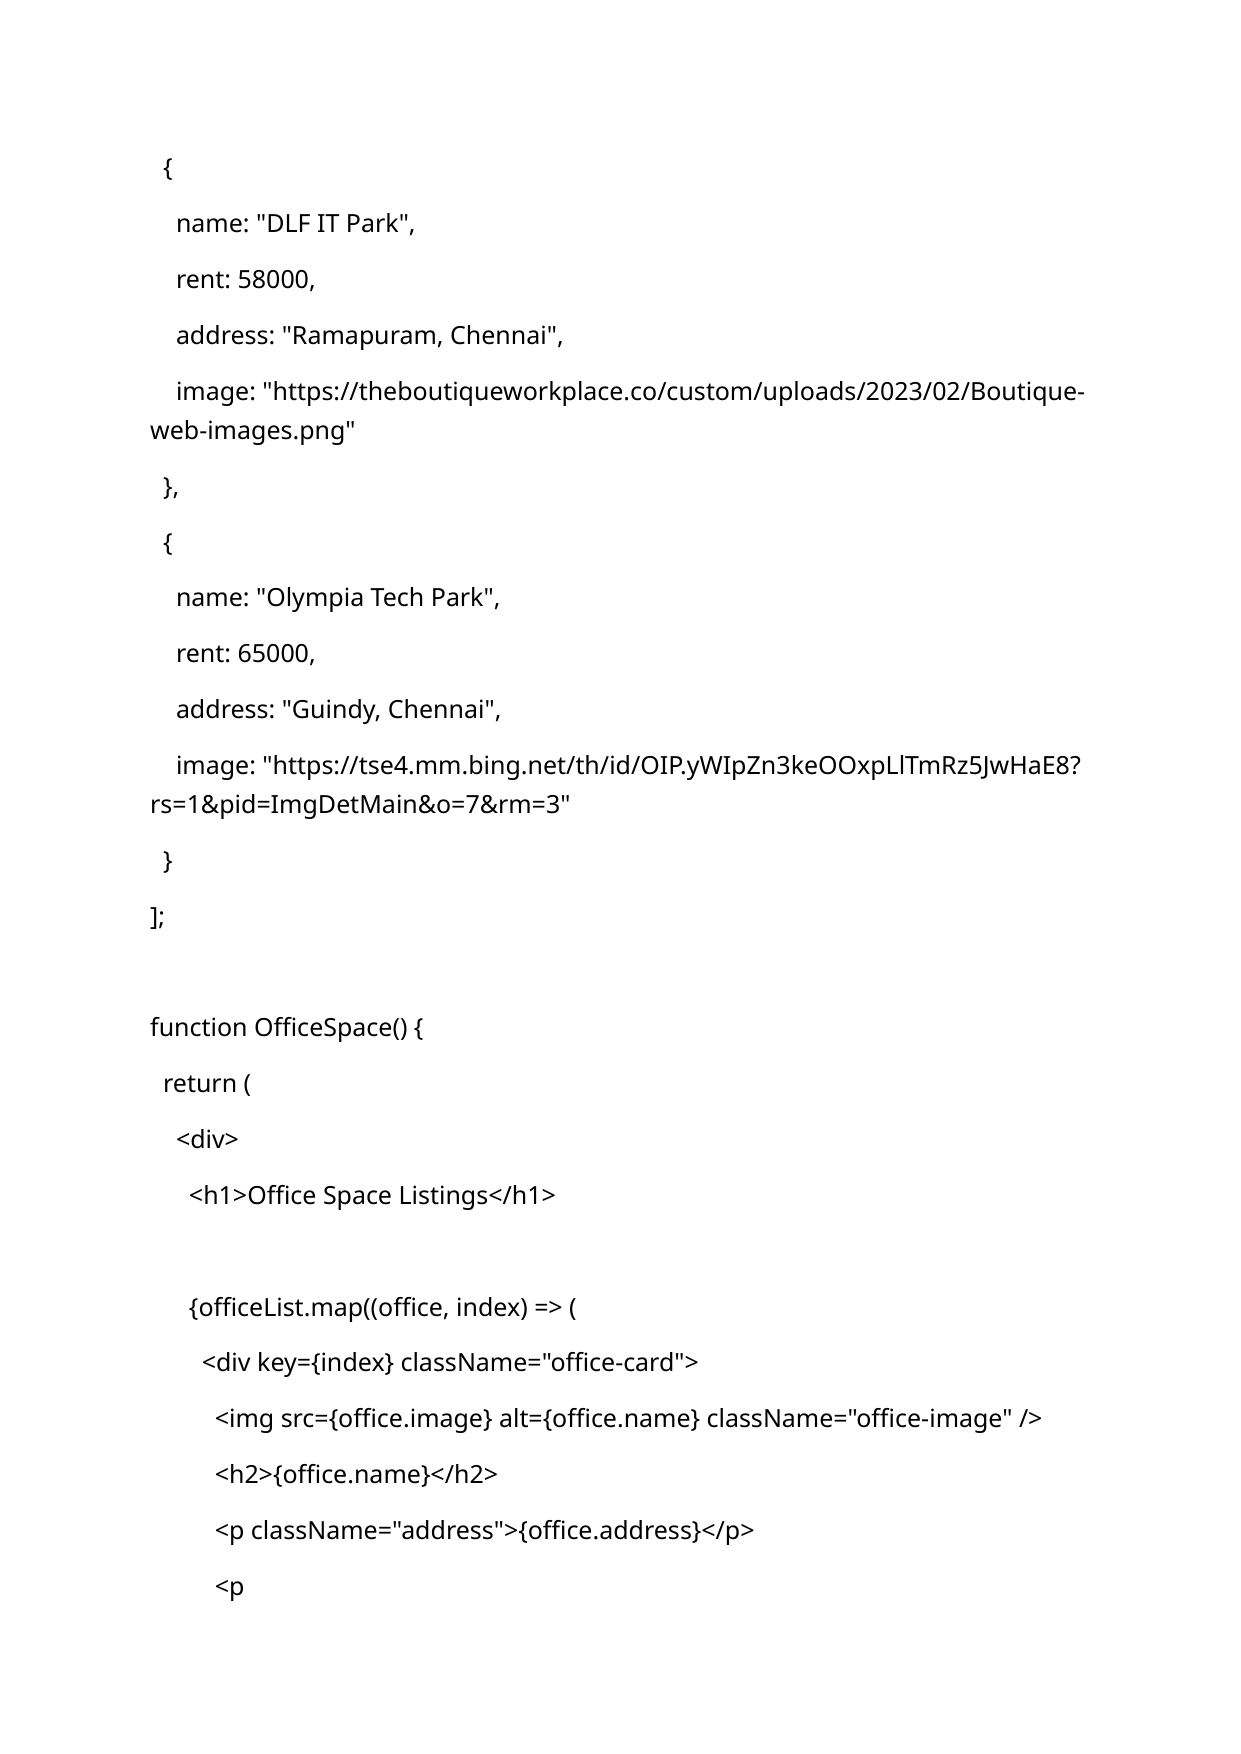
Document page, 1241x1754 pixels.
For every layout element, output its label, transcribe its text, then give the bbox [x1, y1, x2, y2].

text name: "Olympia Tech Park", [150, 580, 1090, 614]
text {officeList.map((office, index) => ( [150, 1289, 1090, 1323]
text name: "DLF IT Park", [150, 206, 1090, 240]
text <img src={office.image} alt={office.name} className="office-image" /> [150, 1401, 1090, 1435]
text }, [150, 468, 1090, 502]
text <p [150, 1568, 1090, 1602]
text { [150, 150, 1090, 184]
text ]; [150, 898, 1090, 932]
text <div key={index} className="office-card"> [150, 1345, 1090, 1379]
text function OfficeSpace() { [150, 1010, 1090, 1044]
text image: "https://tse4.mm.bing.net/th/id/OIP.yWIpZn3keOOxpLlTmRz5JwHaE8?rs=1&pid=ImgDetMain&o=7&rm=3" [150, 747, 1090, 821]
text <h2>{office.name}</h2> [150, 1457, 1090, 1491]
text } [150, 842, 1090, 877]
text address: "Ramapuram, Chennai", [150, 317, 1090, 352]
text image: "https://theboutiqueworkplace.co/custom/uploads/2023/02/Boutique-web-images.png" [150, 373, 1090, 447]
text rent: 58000, [150, 262, 1090, 296]
text <p className="address">{office.address}</p> [150, 1512, 1090, 1547]
text address: "Guindy, Chennai", [150, 692, 1090, 726]
text <h1>Office Space Listings</h1> [150, 1177, 1090, 1212]
text rent: 65000, [150, 636, 1090, 670]
text return ( [150, 1066, 1090, 1100]
text <div> [150, 1122, 1090, 1156]
text { [150, 524, 1090, 558]
